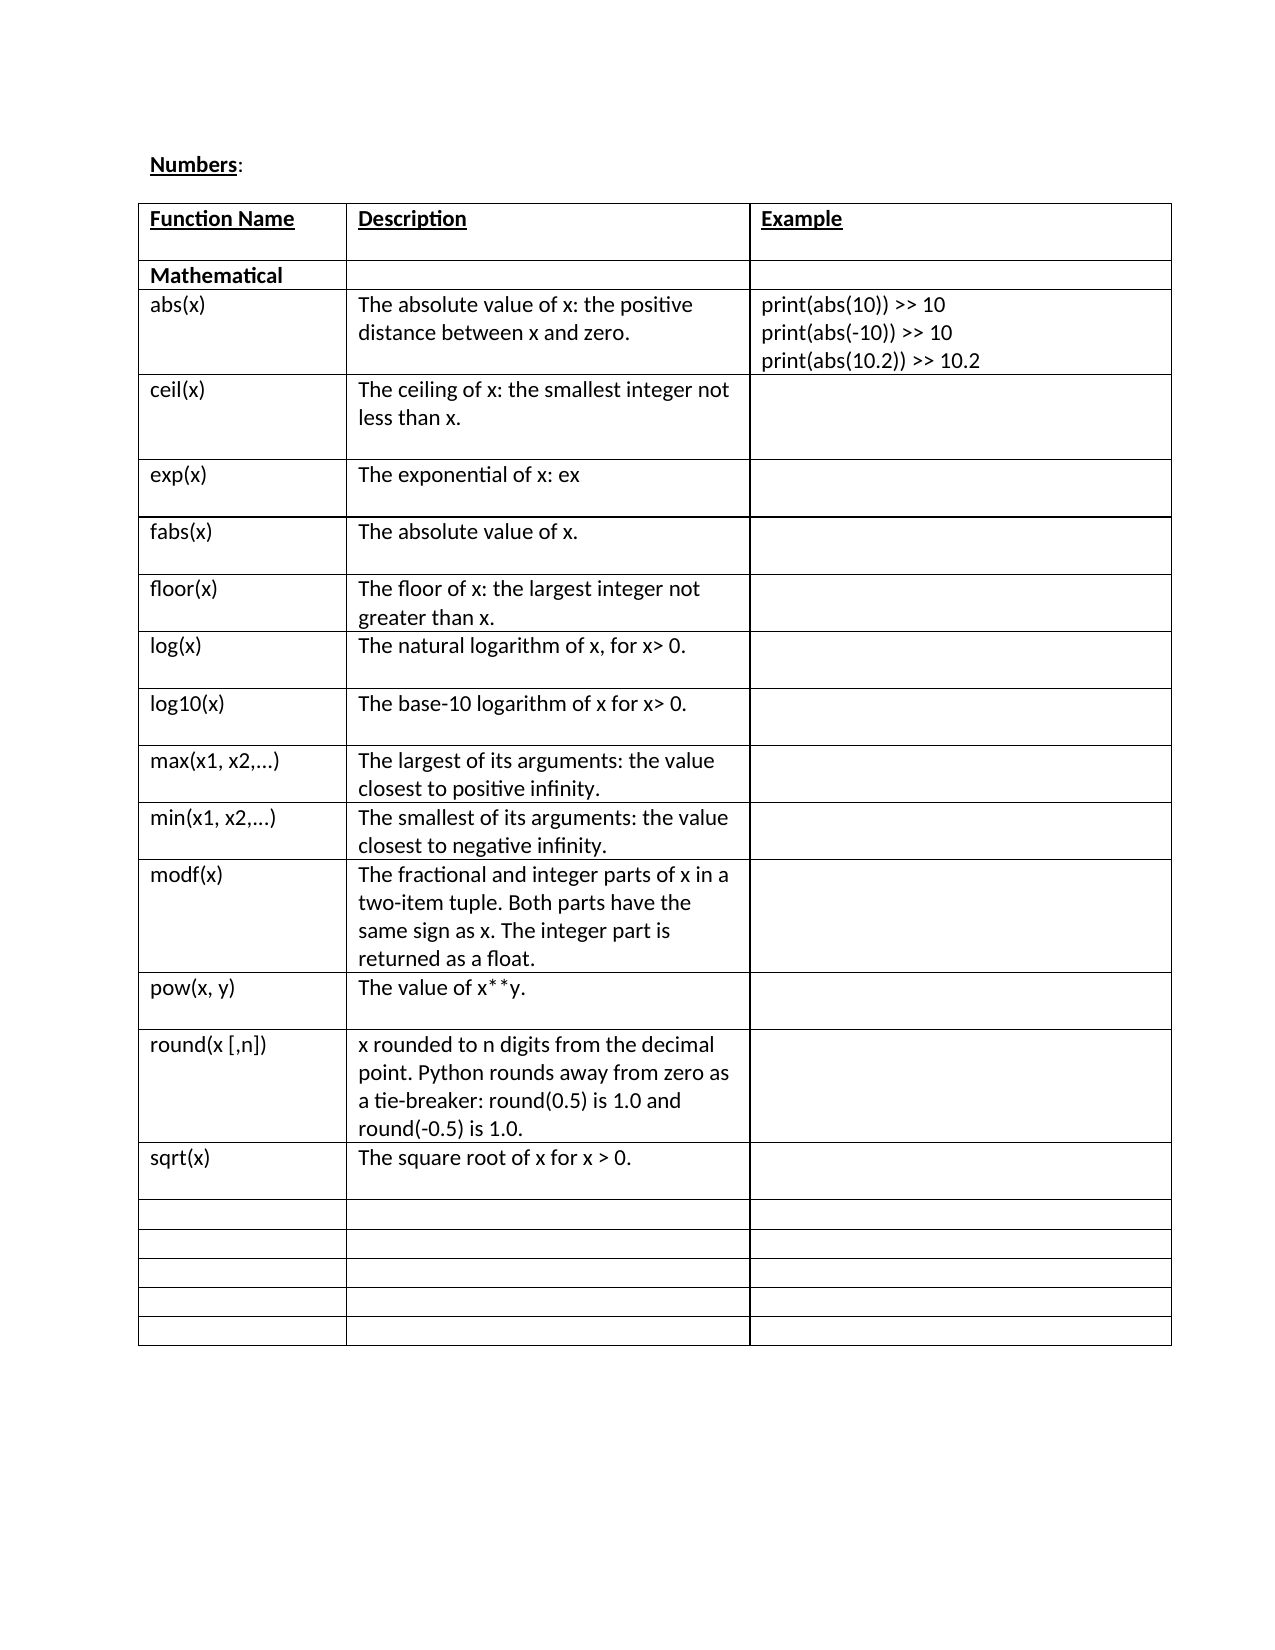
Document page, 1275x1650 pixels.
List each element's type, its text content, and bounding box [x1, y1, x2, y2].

table_cell abs(x) [139, 290, 346, 374]
table_cell modf(x) [139, 860, 346, 972]
table_cell The square root of x for x > 0. [347, 1143, 749, 1199]
table_cell [751, 803, 1171, 859]
table_cell [751, 575, 1171, 631]
table_cell Mathematical [139, 261, 346, 289]
table_cell The natural logarithm of x, for x> 0. [347, 632, 749, 688]
table_cell round(x [,n]) [139, 1030, 346, 1142]
table_cell [139, 1288, 346, 1316]
table_cell [139, 1200, 346, 1228]
table_cell [751, 689, 1171, 745]
table_cell [751, 460, 1171, 516]
table_cell print(abs(10)) >> 10 print(abs(-10)) >> 10 print(abs(10.2)) >> 10.2 [751, 290, 1171, 374]
table_cell [751, 1143, 1171, 1199]
table_cell The base-10 logarithm of x for x> 0. [347, 689, 749, 745]
table_cell ceil(x) [139, 375, 346, 459]
table_cell pow(x, y) [139, 973, 346, 1029]
table_cell max(x1, x2,...) [139, 746, 346, 802]
table_cell [139, 1230, 346, 1257]
table_cell [347, 1230, 749, 1257]
table_cell The absolute value of x: the positive distance between x and zero. [347, 290, 749, 374]
table_cell The value of x**y. [347, 973, 749, 1029]
table_cell [751, 973, 1171, 1029]
table_cell [139, 1259, 346, 1287]
table_cell fabs(x) [139, 518, 346, 573]
table_header Function Name [139, 204, 346, 260]
table_cell [347, 1288, 749, 1316]
table_cell exp(x) [139, 460, 346, 516]
table_cell [347, 261, 749, 289]
table_cell min(x1, x2,...) [139, 803, 346, 859]
table_header Example [751, 204, 1171, 260]
table_cell The exponential of x: ex [347, 460, 749, 516]
table_cell The floor of x: the largest integer not greater than x. [347, 575, 749, 631]
table_header Description [347, 204, 749, 260]
table_cell floor(x) [139, 575, 346, 631]
text Numbers: [150, 150, 1125, 178]
table_cell [751, 632, 1171, 688]
table_cell [751, 261, 1171, 289]
table_cell The absolute value of x. [347, 518, 749, 573]
table_cell The fractional and integer parts of x in a two-item tuple. Both parts have the same sign as x. The integer part is returned as a float. [347, 860, 749, 972]
table_cell The ceiling of x: the smallest integer not less than x. [347, 375, 749, 459]
table_cell [751, 746, 1171, 802]
table_cell [751, 1030, 1171, 1142]
table_cell log10(x) [139, 689, 346, 745]
table_cell [751, 1317, 1171, 1345]
table_cell [139, 1317, 346, 1345]
table_cell [751, 1288, 1171, 1316]
table_cell [347, 1200, 749, 1228]
table_cell sqrt(x) [139, 1143, 346, 1199]
table_cell [751, 518, 1171, 573]
table_cell [751, 1259, 1171, 1287]
table_cell [751, 1230, 1171, 1257]
table_cell The smallest of its arguments: the value closest to negative infinity. [347, 803, 749, 859]
table_cell [751, 860, 1171, 972]
table_cell [347, 1259, 749, 1287]
table_cell The largest of its arguments: the value closest to positive infinity. [347, 746, 749, 802]
table_cell [751, 375, 1171, 459]
table_cell x rounded to n digits from the decimal point. Python rounds away from zero as a tie-breaker: round(0.5) is 1.0 and round(-0.5) is 1.0. [347, 1030, 749, 1142]
table_cell [751, 1200, 1171, 1228]
table_cell log(x) [139, 632, 346, 688]
table_cell [347, 1317, 749, 1345]
